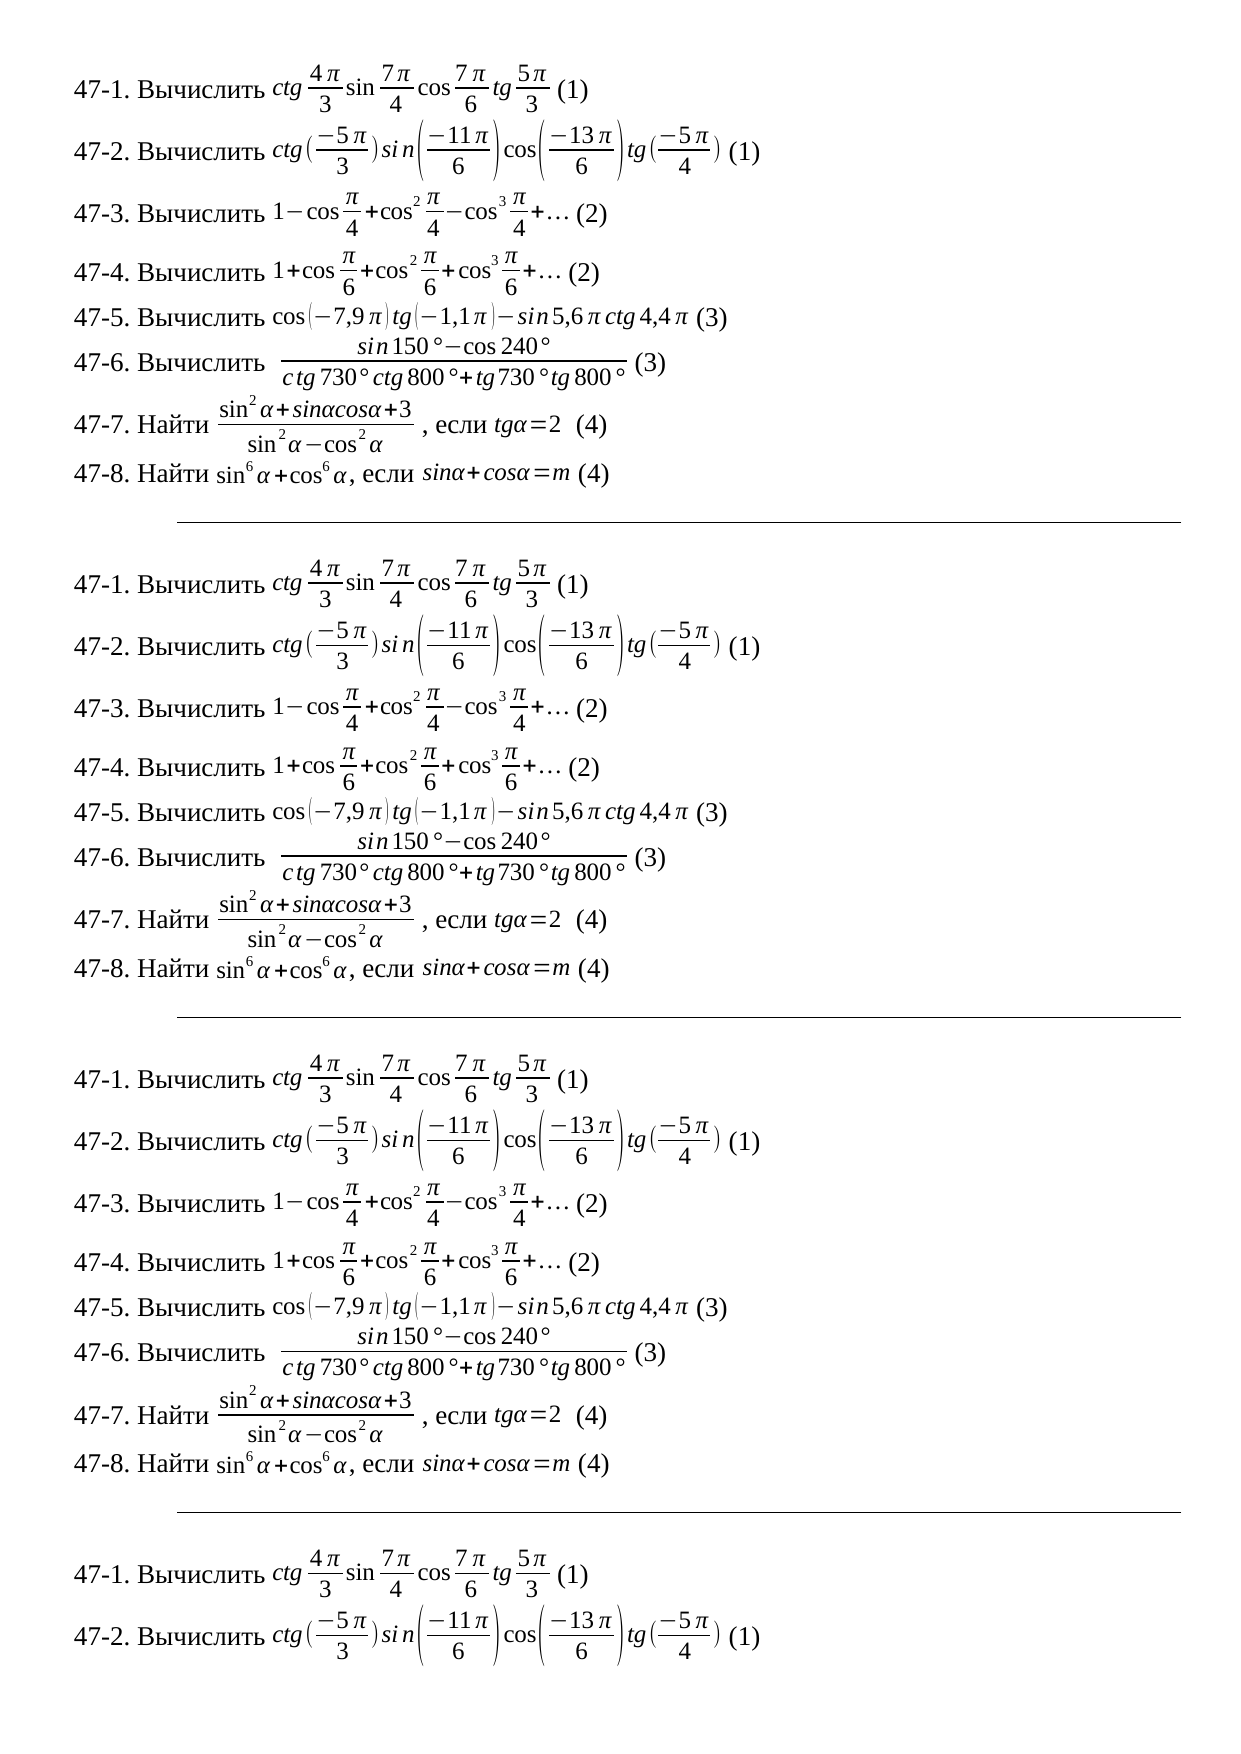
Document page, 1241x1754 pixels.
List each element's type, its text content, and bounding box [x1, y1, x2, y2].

text 47-8. Найти , если (4) [74, 952, 1181, 983]
text 47-4. Вычислить (2) [74, 737, 1181, 796]
text 47-1. Вычислить (1) [74, 59, 1181, 118]
text 47-3. Вычислить (2) [74, 1173, 1181, 1232]
text 47-2. Вычислить (1) [74, 1108, 1181, 1173]
text 47-6. Вычислить (3) [74, 332, 1181, 391]
text 47-7. Найти , если (4) [74, 391, 1181, 457]
text 47-5. Вычислить (3) [74, 301, 1181, 332]
text 47-2. Вычислить (1) [74, 118, 1181, 183]
text 47-2. Вычислить (1) [74, 1603, 1181, 1668]
text 47-1. Вычислить (1) [74, 1544, 1181, 1603]
text 47-8. Найти , если (4) [74, 457, 1181, 488]
text 47-8. Найти , если (4) [74, 1447, 1181, 1478]
text 47-7. Найти , если (4) [74, 886, 1181, 952]
text 47-3. Вычислить (2) [74, 183, 1181, 242]
text 47-5. Вычислить (3) [74, 796, 1181, 827]
text 47-1. Вычислить (1) [74, 1049, 1181, 1108]
text 47-2. Вычислить (1) [74, 613, 1181, 678]
text 47-4. Вычислить (2) [74, 1232, 1181, 1291]
text 47-5. Вычислить (3) [74, 1291, 1181, 1322]
text 47-7. Найти , если (4) [74, 1381, 1181, 1447]
text 47-1. Вычислить (1) [74, 554, 1181, 613]
text 47-6. Вычислить (3) [74, 827, 1181, 886]
text 47-4. Вычислить (2) [74, 242, 1181, 301]
text 47-6. Вычислить (3) [74, 1322, 1181, 1381]
text 47-3. Вычислить (2) [74, 678, 1181, 737]
